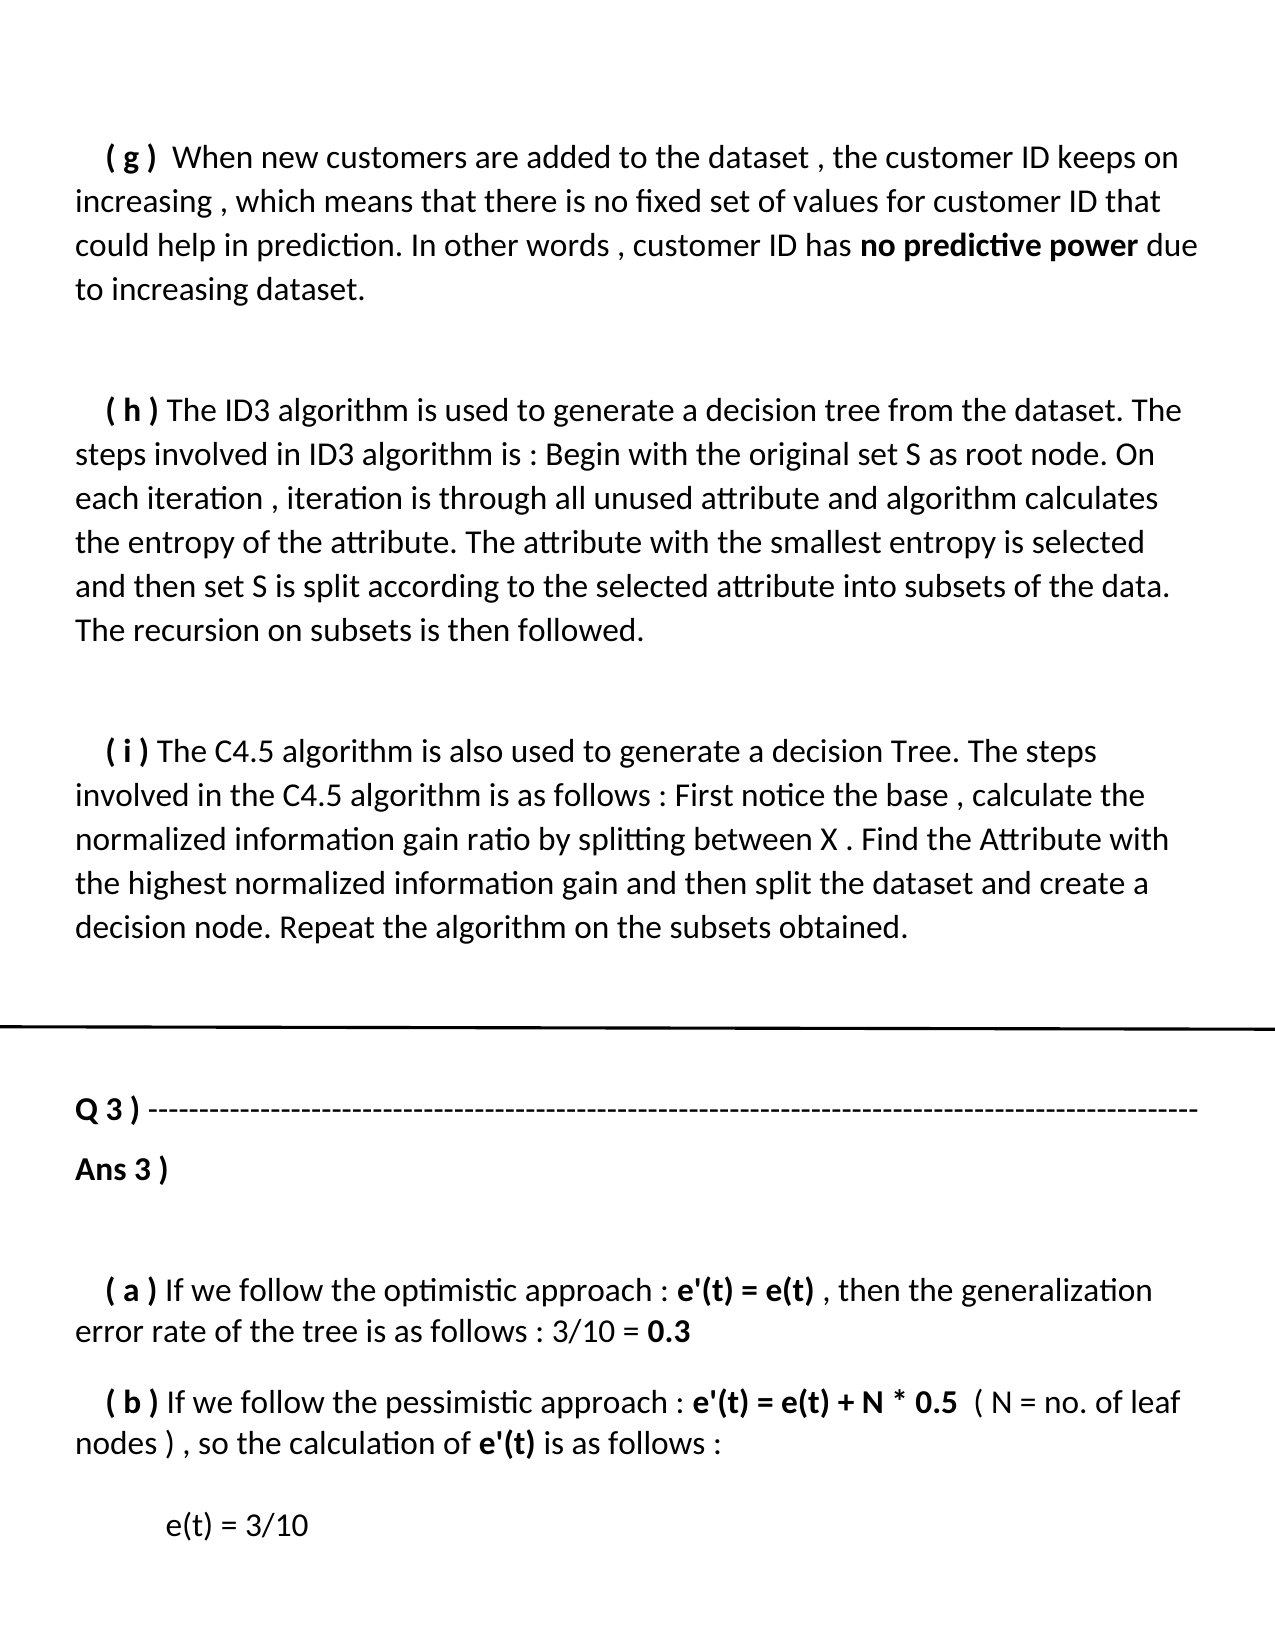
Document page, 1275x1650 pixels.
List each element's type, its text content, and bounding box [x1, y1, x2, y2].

text ( g ) When new customers are added to the dataset , the customer ID keeps on increasing , which means that there is no fixed set of values for customer ID that could help in prediction. In other words , customer ID has no predictive power due to increasing dataset. [75, 136, 1200, 308]
text ( i ) The C4.5 algorithm is also used to generate a decision Tree. The steps involved in the C4.5 algorithm is as follows : First notice the base , calculate the normalized information gain ratio by splitting between X . Find the Attribute with the highest normalized information gain and then split the dataset and create a decision node. Repeat the algorithm on the subsets obtained. [75, 730, 1200, 946]
text ( b ) If we follow the pessimistic approach : e'(t) = e(t) + N * 0.5 ( N = no. of leaf nodes ) , so the calculation of e'(t) is as follows : [75, 1381, 1200, 1463]
text Ans 3 ) [75, 1148, 1200, 1189]
text e(t) = 3/10 [75, 1503, 1200, 1544]
text Q 3 ) ------------------------------------------------------------------------------------------------------- [75, 1087, 1200, 1128]
text ( h ) The ID3 algorithm is used to generate a decision tree from the dataset. The steps involved in ID3 algorithm is : Begin with the original set S as root node. On each iteration , iteration is through all unused attribute and algorithm calculates the entropy of the attribute. The attribute with the smallest entropy is selected and then set S is split according to the selected attribute into subsets of the data. The recursion on subsets is then followed. [75, 389, 1200, 649]
text ( a ) If we follow the optimistic approach : e'(t) = e(t) , then the generalization error rate of the tree is as follows : 3/10 = 0.3 [75, 1269, 1200, 1351]
